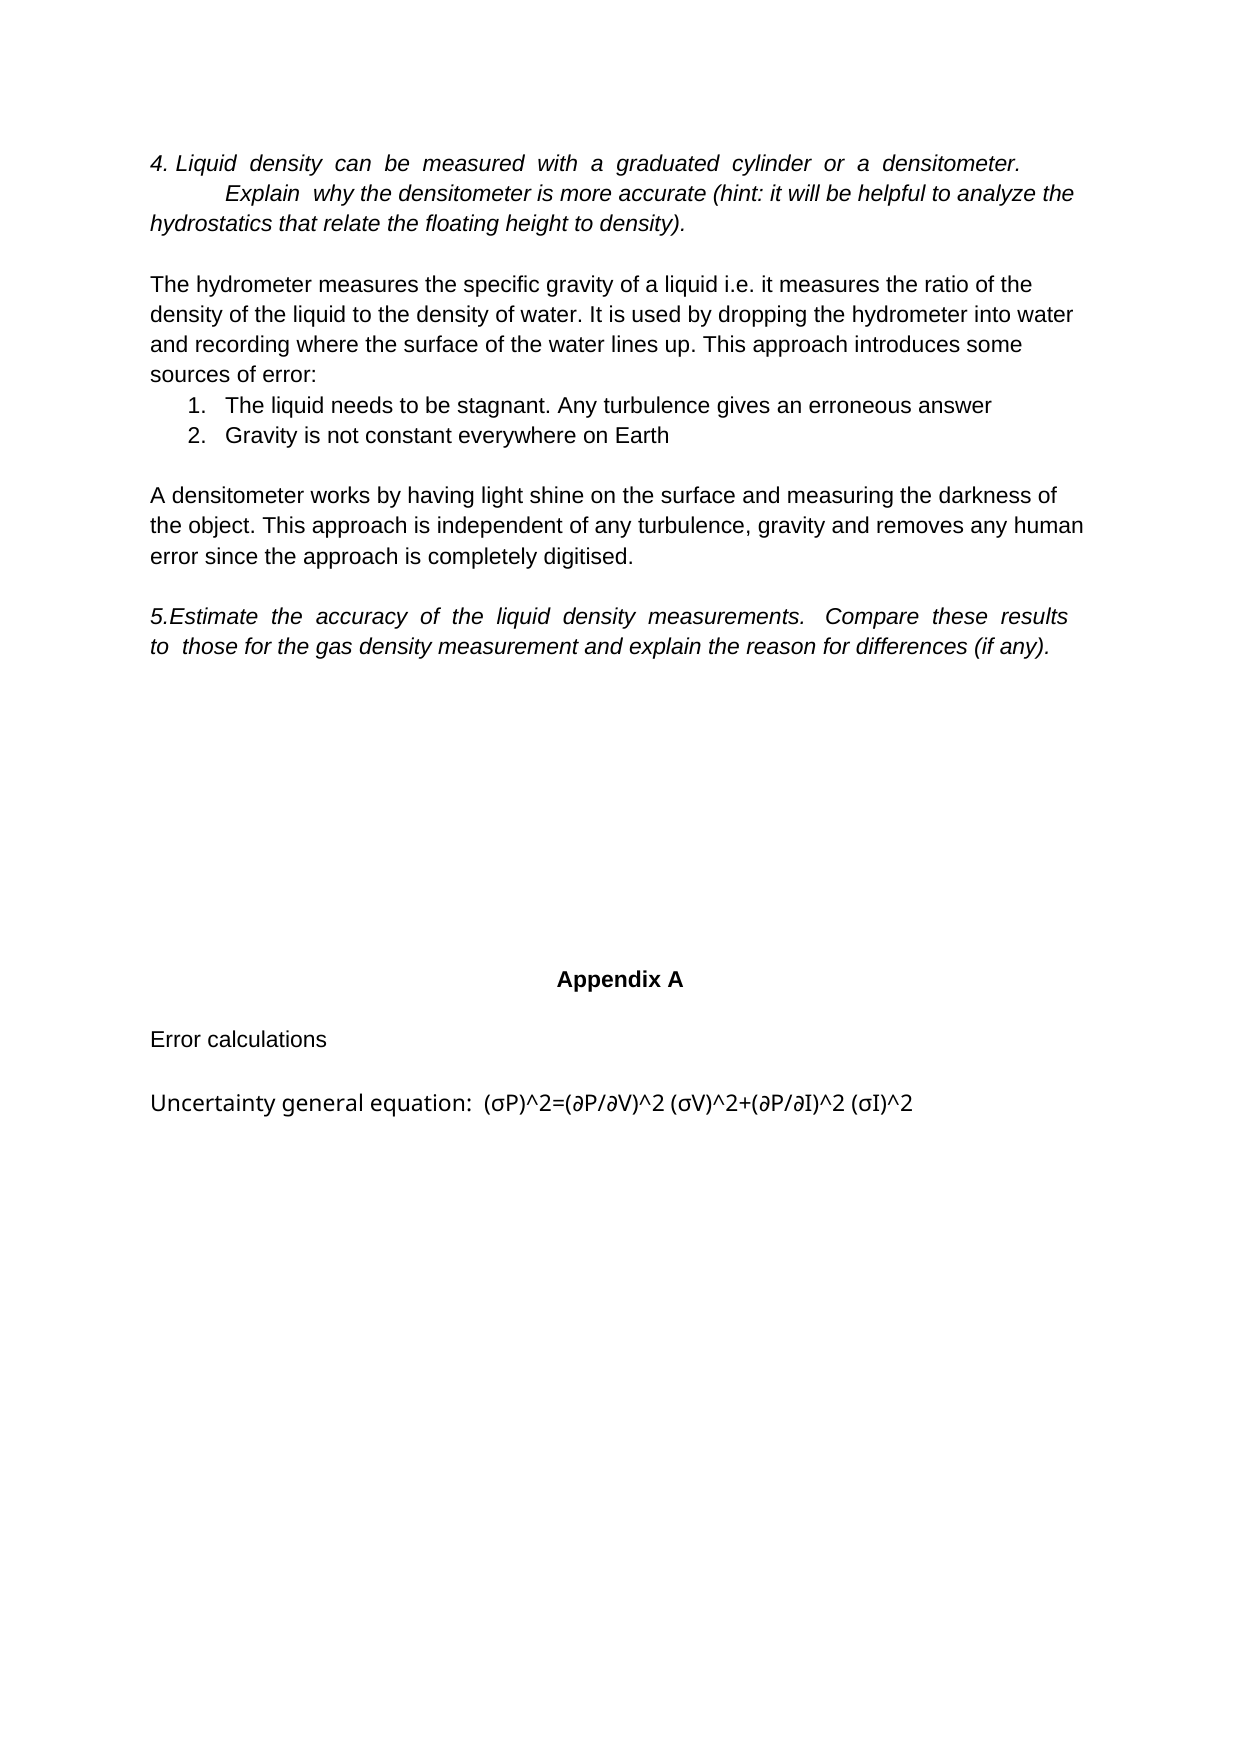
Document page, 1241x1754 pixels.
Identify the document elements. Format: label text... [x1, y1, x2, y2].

text Appendix A [150, 966, 1090, 992]
text The hydrometer measures the specific gravity of a liquid i.e. it measures the ratio of the density of the liquid to the density of water. It is used by dropping the hydrometer into water and recording where the surface of the water lines up. This approach introduces some sources of error: [150, 271, 1090, 388]
text Error calculations [150, 1026, 1090, 1052]
text 4. Liquid density can be measured with a graduated cylinder or a densitometer. Explain why the densitometer is more accurate (hint: it will be helpful to analyze the hydrostatics that relate the floating height to density). [150, 150, 1090, 237]
text 5.Estimate the accuracy of the liquid density measurements. Compare these results to those for the gas density measurement and explain the reason for differences (if any). [150, 603, 1090, 660]
text Uncertainty general equation: (σP)^2=(∂P/∂V)^2 (σV)^2+(∂P/∂I)^2 (σI)^2 [150, 1086, 1090, 1118]
text A densitometer works by having light shine on the surface and measuring the darkness of the object. This approach is independent of any turbulence, gravity and removes any human error since the approach is completely digitised. [150, 482, 1090, 569]
list Gravity is not constant everywhere on Earth [187, 422, 1090, 448]
list The liquid needs to be stagnant. Any turbulence gives an erroneous answer [187, 392, 1090, 418]
